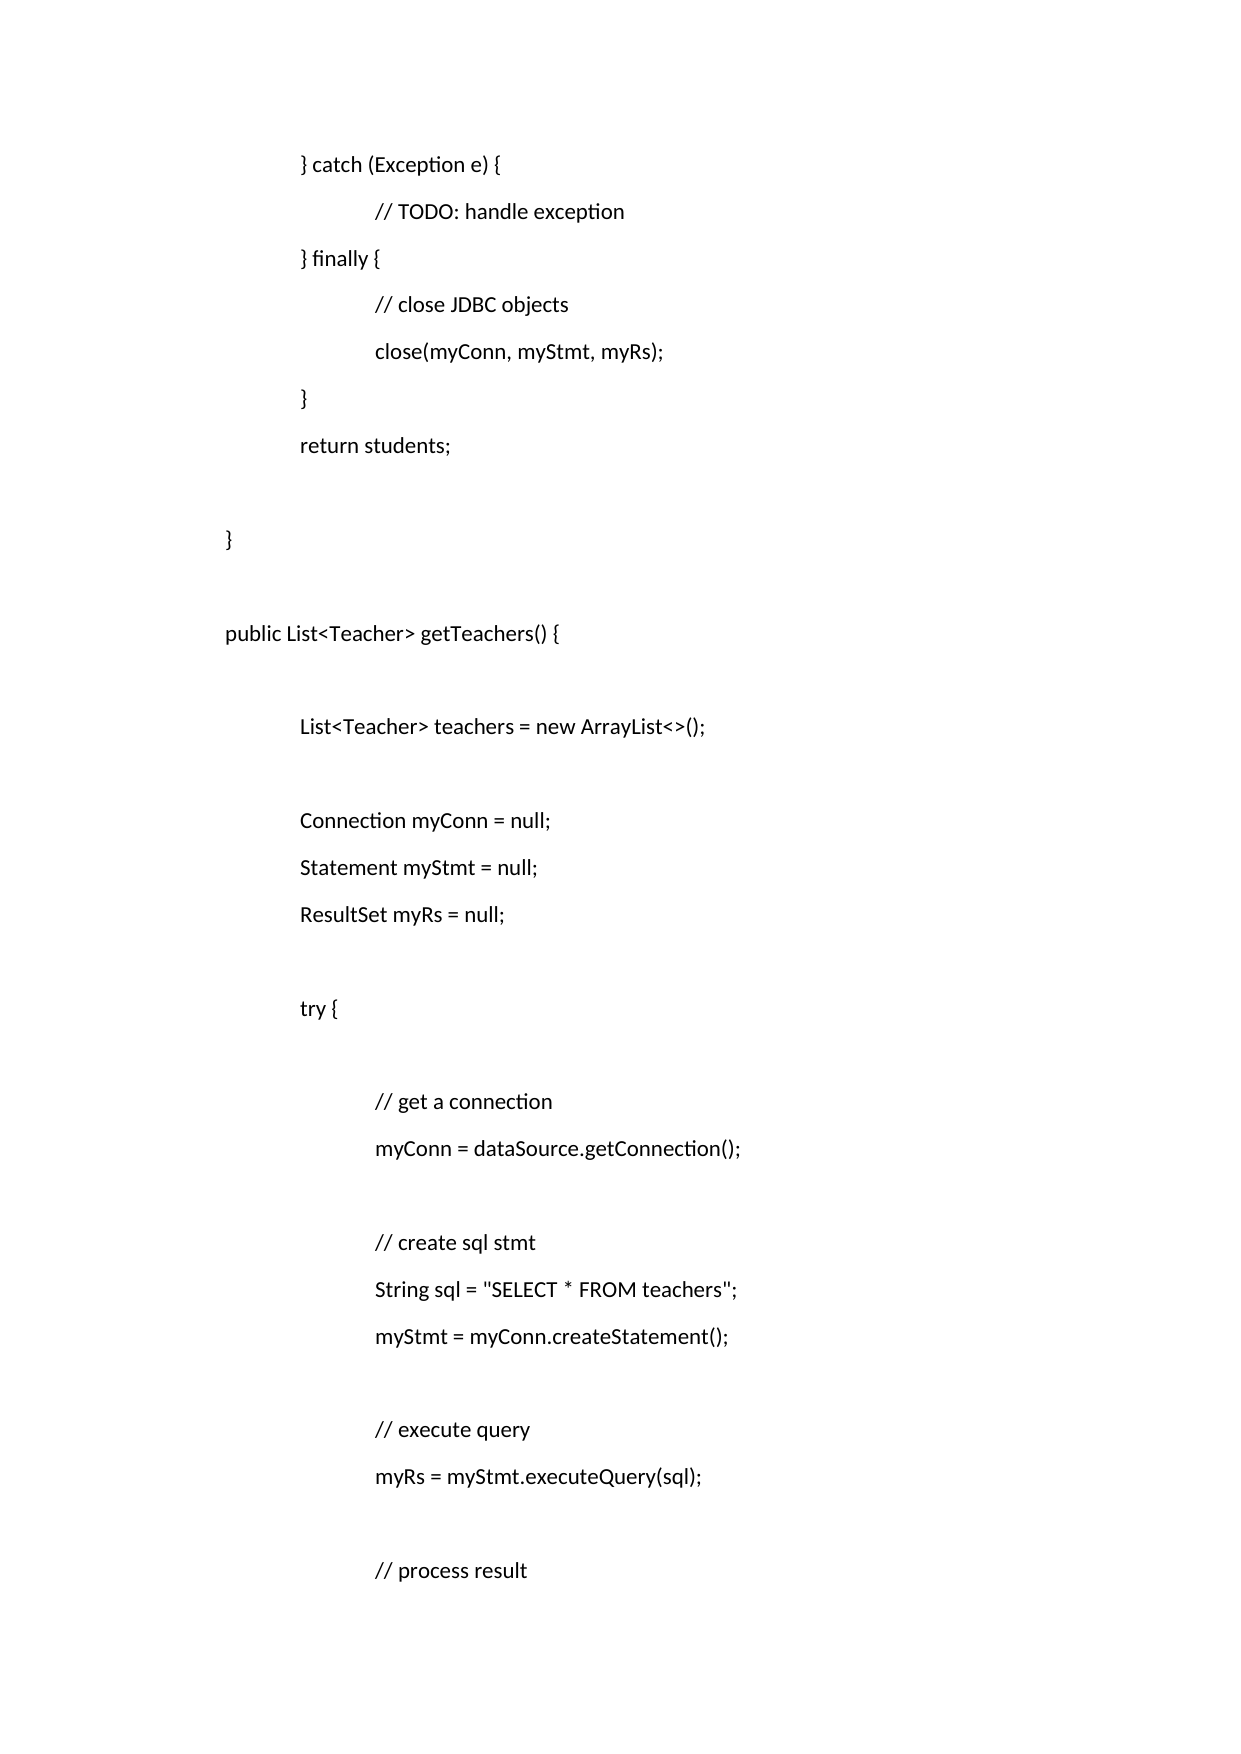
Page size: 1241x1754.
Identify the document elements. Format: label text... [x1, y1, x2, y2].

text try { [150, 994, 1090, 1022]
text } [150, 384, 1090, 412]
text // TODO: handle exception [150, 197, 1090, 225]
text } [150, 525, 1090, 553]
text } finally { [150, 244, 1090, 272]
text // close JDBC objects [150, 291, 1090, 319]
text // create sql stmt [150, 1228, 1090, 1256]
text ResultSet myRs = null; [150, 900, 1090, 928]
text return students; [150, 431, 1090, 459]
text Connection myConn = null; [150, 806, 1090, 834]
text myConn = dataSource.getConnection(); [150, 1134, 1090, 1162]
text public List<Teacher> getTeachers() { [150, 619, 1090, 647]
text List<Teacher> teachers = new ArrayList<>(); [150, 712, 1090, 741]
text } catch (Exception e) { [150, 150, 1090, 178]
text Statement myStmt = null; [150, 853, 1090, 881]
text // execute query [150, 1416, 1090, 1444]
text // get a connection [150, 1087, 1090, 1116]
text close(myConn, myStmt, myRs); [150, 337, 1090, 366]
text // process result [150, 1556, 1090, 1584]
text myStmt = myConn.createStatement(); [150, 1322, 1090, 1350]
text String sql = "SELECT * FROM teachers"; [150, 1275, 1090, 1303]
text myRs = myStmt.executeQuery(sql); [150, 1462, 1090, 1491]
